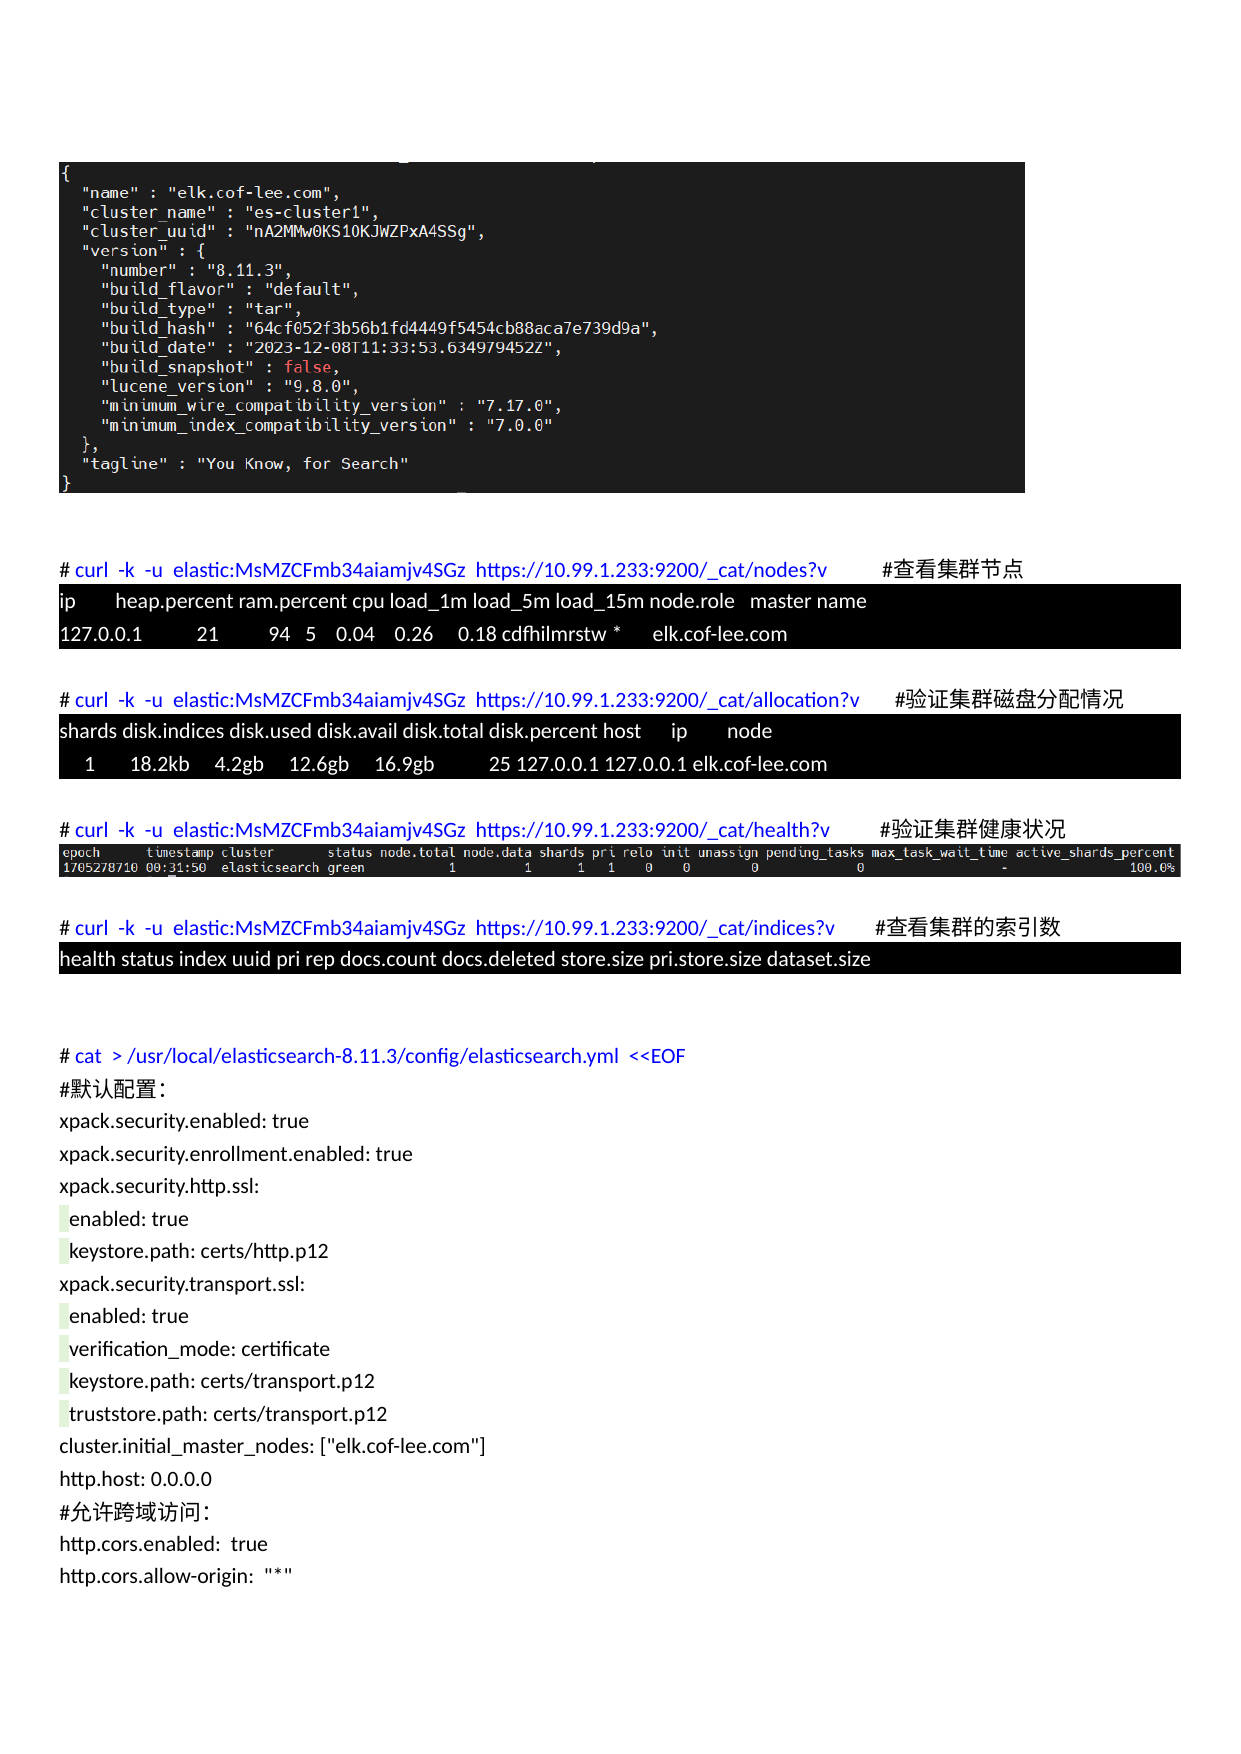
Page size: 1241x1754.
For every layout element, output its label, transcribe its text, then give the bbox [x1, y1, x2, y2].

text # curl -k -u elastic:MsMZCFmb34aiamjv4SGz https://10.99.1.233:9200/_cat/nodes?v #查看集群节点 [59, 552, 1181, 584]
text enabled: true [59, 1202, 1181, 1234]
picture [59, 844, 1181, 877]
text truststore.path: certs/transport.p12 [59, 1397, 1181, 1429]
text keystore.path: certs/transport.p12 [59, 1364, 1181, 1397]
text http.host: 0.0.0.0 [59, 1462, 1181, 1494]
text http.cors.enabled: true [59, 1527, 1181, 1559]
text xpack.security.transport.ssl: [59, 1267, 1181, 1299]
text http.cors.allow-origin: "*" [59, 1559, 1181, 1592]
text ip heap.percent ram.percent cpu load_1m load_5m load_15m node.role master name [59, 584, 1181, 617]
text verification_mode: certificate [59, 1332, 1181, 1364]
text # curl -k -u elastic:MsMZCFmb34aiamjv4SGz https://10.99.1.233:9200/_cat/health?v #验证集群健康状况 [59, 812, 1181, 844]
text # curl -k -u elastic:MsMZCFmb34aiamjv4SGz https://10.99.1.233:9200/_cat/indices?v #查看集群的索引数 [59, 909, 1181, 942]
text xpack.security.enrollment.enabled: true [59, 1137, 1181, 1169]
picture [59, 162, 1025, 493]
text shards disk.indices disk.used disk.avail disk.total disk.percent host ip node [59, 714, 1181, 747]
text xpack.security.enabled: true [59, 1104, 1181, 1137]
text #允许跨域访问： [59, 1494, 1181, 1527]
text # cat > /usr/local/elasticsearch-8.11.3/config/elasticsearch.yml <<EOF [59, 1039, 1181, 1072]
text 127.0.0.1 21 94 5 0.04 0.26 0.18 cdfhilmrstw * elk.cof-lee.com [59, 617, 1181, 649]
text health status index uuid pri rep docs.count docs.deleted store.size pri.store.size dataset.size [59, 942, 1181, 974]
text xpack.security.http.ssl: [59, 1169, 1181, 1202]
text keystore.path: certs/http.p12 [59, 1234, 1181, 1267]
text enabled: true [59, 1299, 1181, 1332]
text #默认配置： [59, 1072, 1181, 1104]
text 1 18.2kb 4.2gb 12.6gb 16.9gb 25 127.0.0.1 127.0.0.1 elk.cof-lee.com [59, 747, 1181, 779]
text # curl -k -u elastic:MsMZCFmb34aiamjv4SGz https://10.99.1.233:9200/_cat/allocation?v #验证集群磁盘分配情况 [59, 682, 1181, 714]
text cluster.initial_master_nodes: ["elk.cof-lee.com"] [59, 1429, 1181, 1462]
